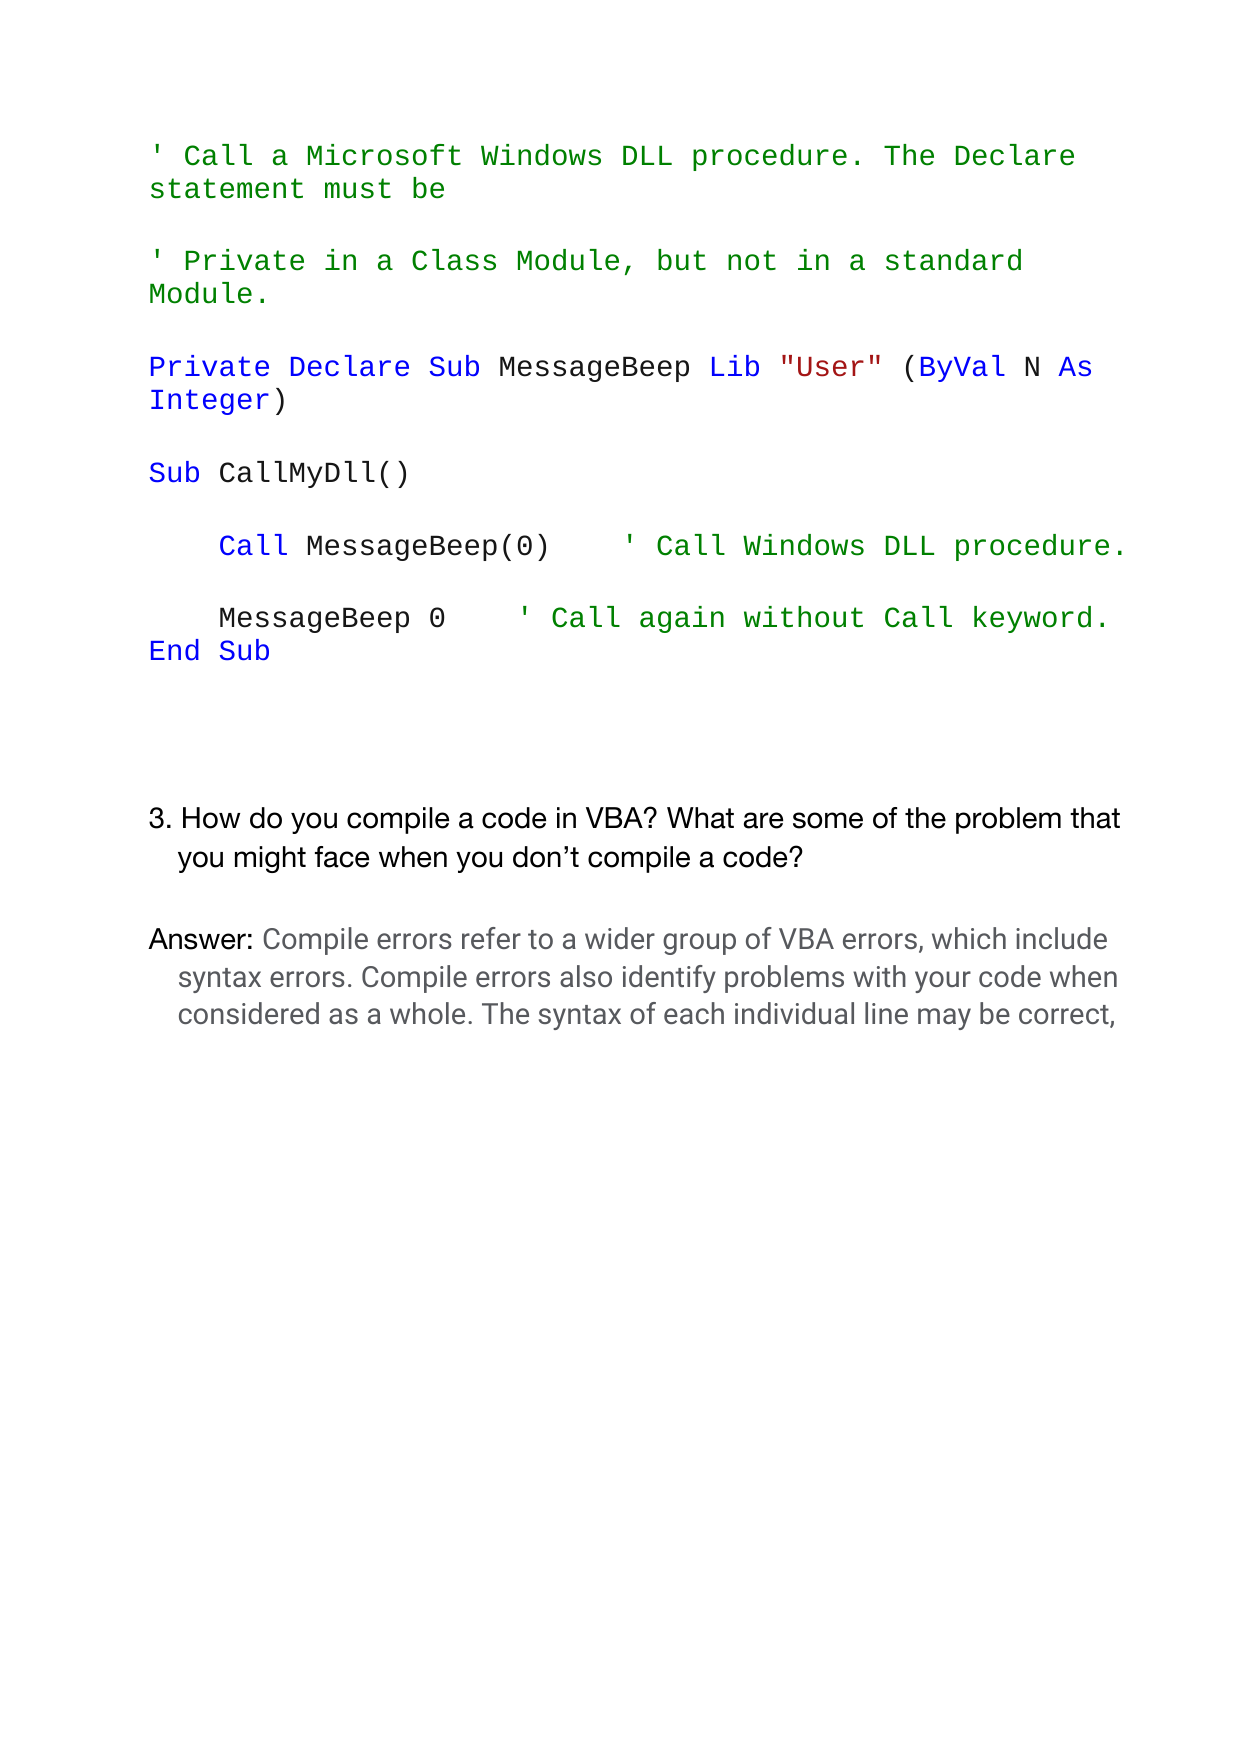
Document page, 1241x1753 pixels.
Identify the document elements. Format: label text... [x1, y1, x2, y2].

text ' Call a Microsoft Windows DLL procedure. The Declare statement must be [148, 141, 1130, 207]
text Call MessageBeep(0) ' Call Windows DLL procedure. [148, 531, 1130, 564]
text MessageBeep 0 ' Call again without Call keyword. [148, 603, 1130, 636]
text 3. How do you compile a code in VBA? What are some of the problem that you might face when you don’t compile a code? [148, 799, 1130, 876]
text End Sub [148, 636, 1130, 669]
text Answer: Compile errors refer to a wider group of VBA errors, which include syntax errors. Compile errors also identify problems with your code when considered as a whole. The syntax of each individual line may be correct, but when put together, the lines of your code don’t make sense. Compile errors are highlighted when you compile or run your code. [148, 921, 1130, 1032]
text Private Declare Sub MessageBeep Lib "User" (ByVal N As Integer) [148, 352, 1130, 418]
text ' Private in a Class Module, but not in a standard Module. [148, 246, 1130, 312]
text Sub CallMyDll() [148, 458, 1130, 491]
